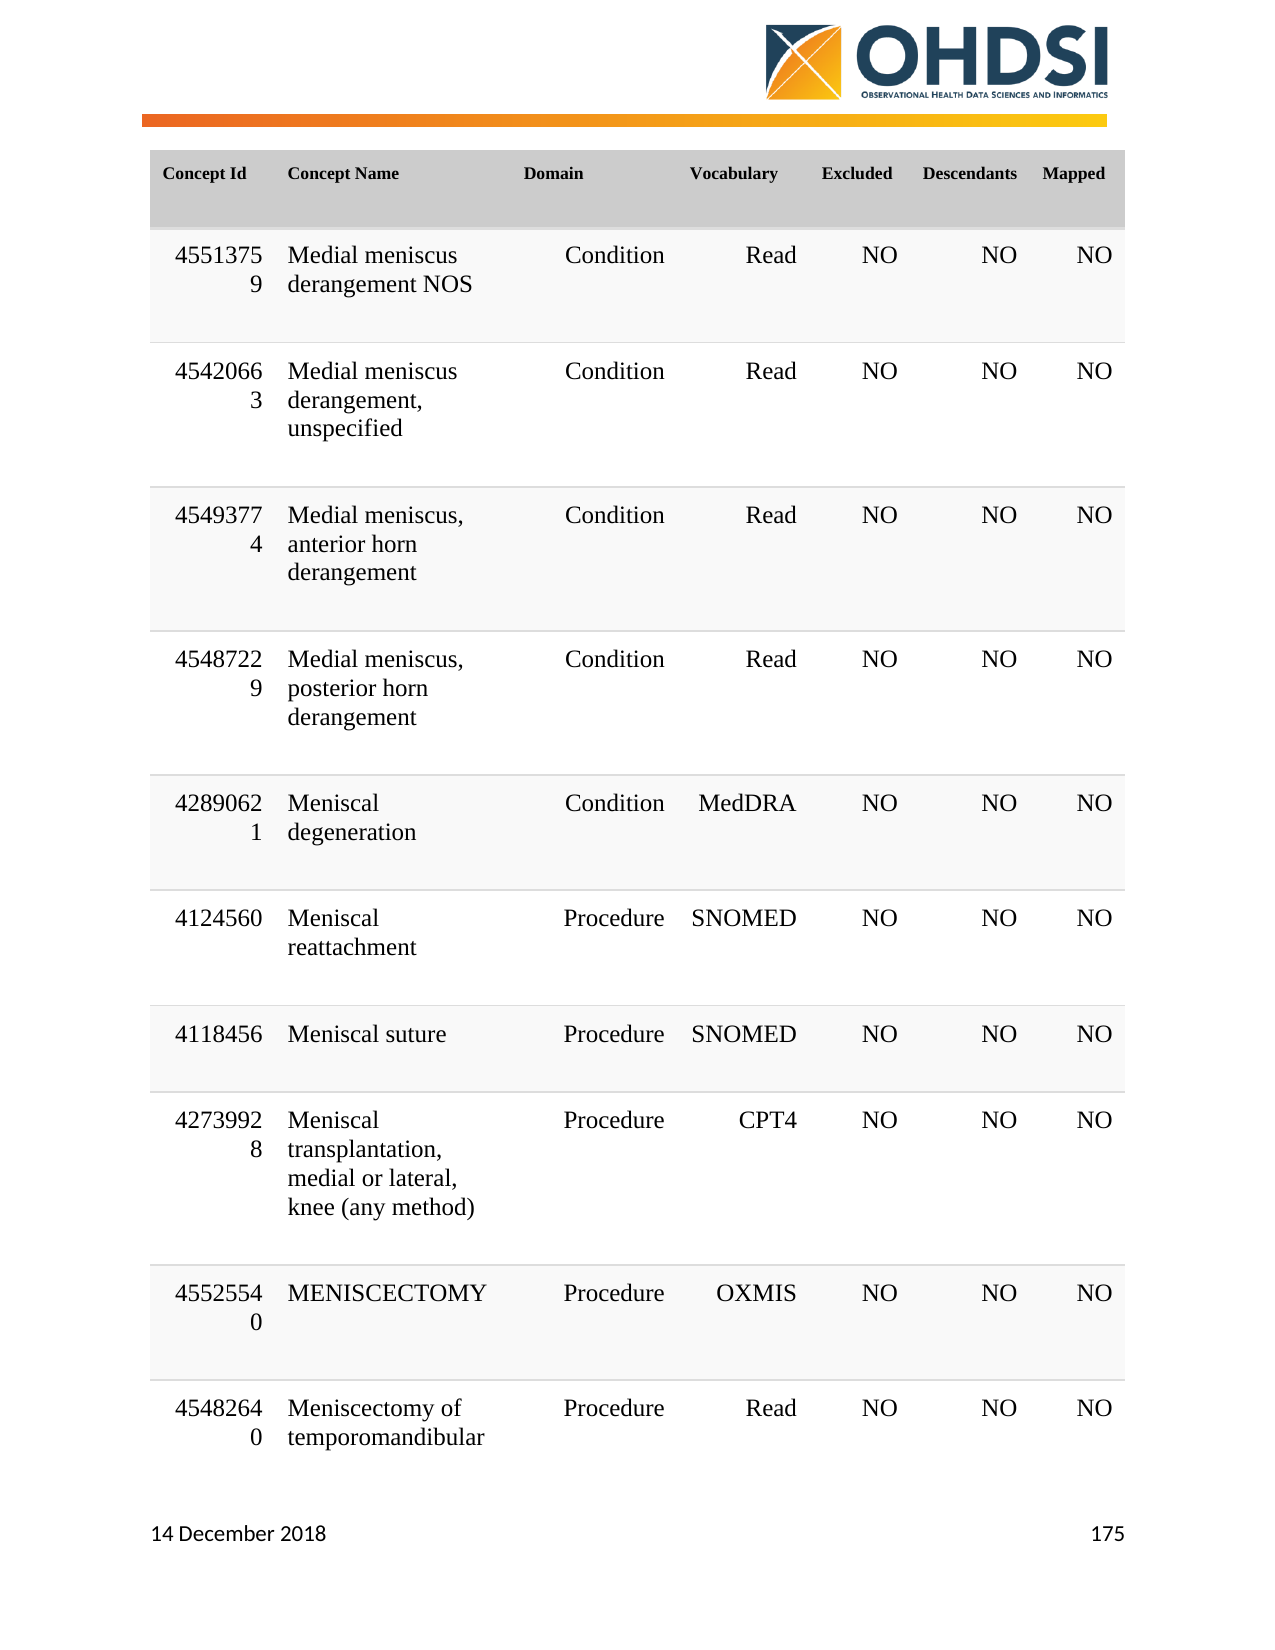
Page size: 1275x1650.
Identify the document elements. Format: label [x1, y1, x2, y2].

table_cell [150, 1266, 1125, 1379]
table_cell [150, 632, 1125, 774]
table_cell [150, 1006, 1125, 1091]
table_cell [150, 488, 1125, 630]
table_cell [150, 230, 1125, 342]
picture [748, 11, 1125, 114]
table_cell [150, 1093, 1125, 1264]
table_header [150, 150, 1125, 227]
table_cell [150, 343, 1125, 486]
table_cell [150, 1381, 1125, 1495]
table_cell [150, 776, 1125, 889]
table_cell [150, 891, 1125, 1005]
